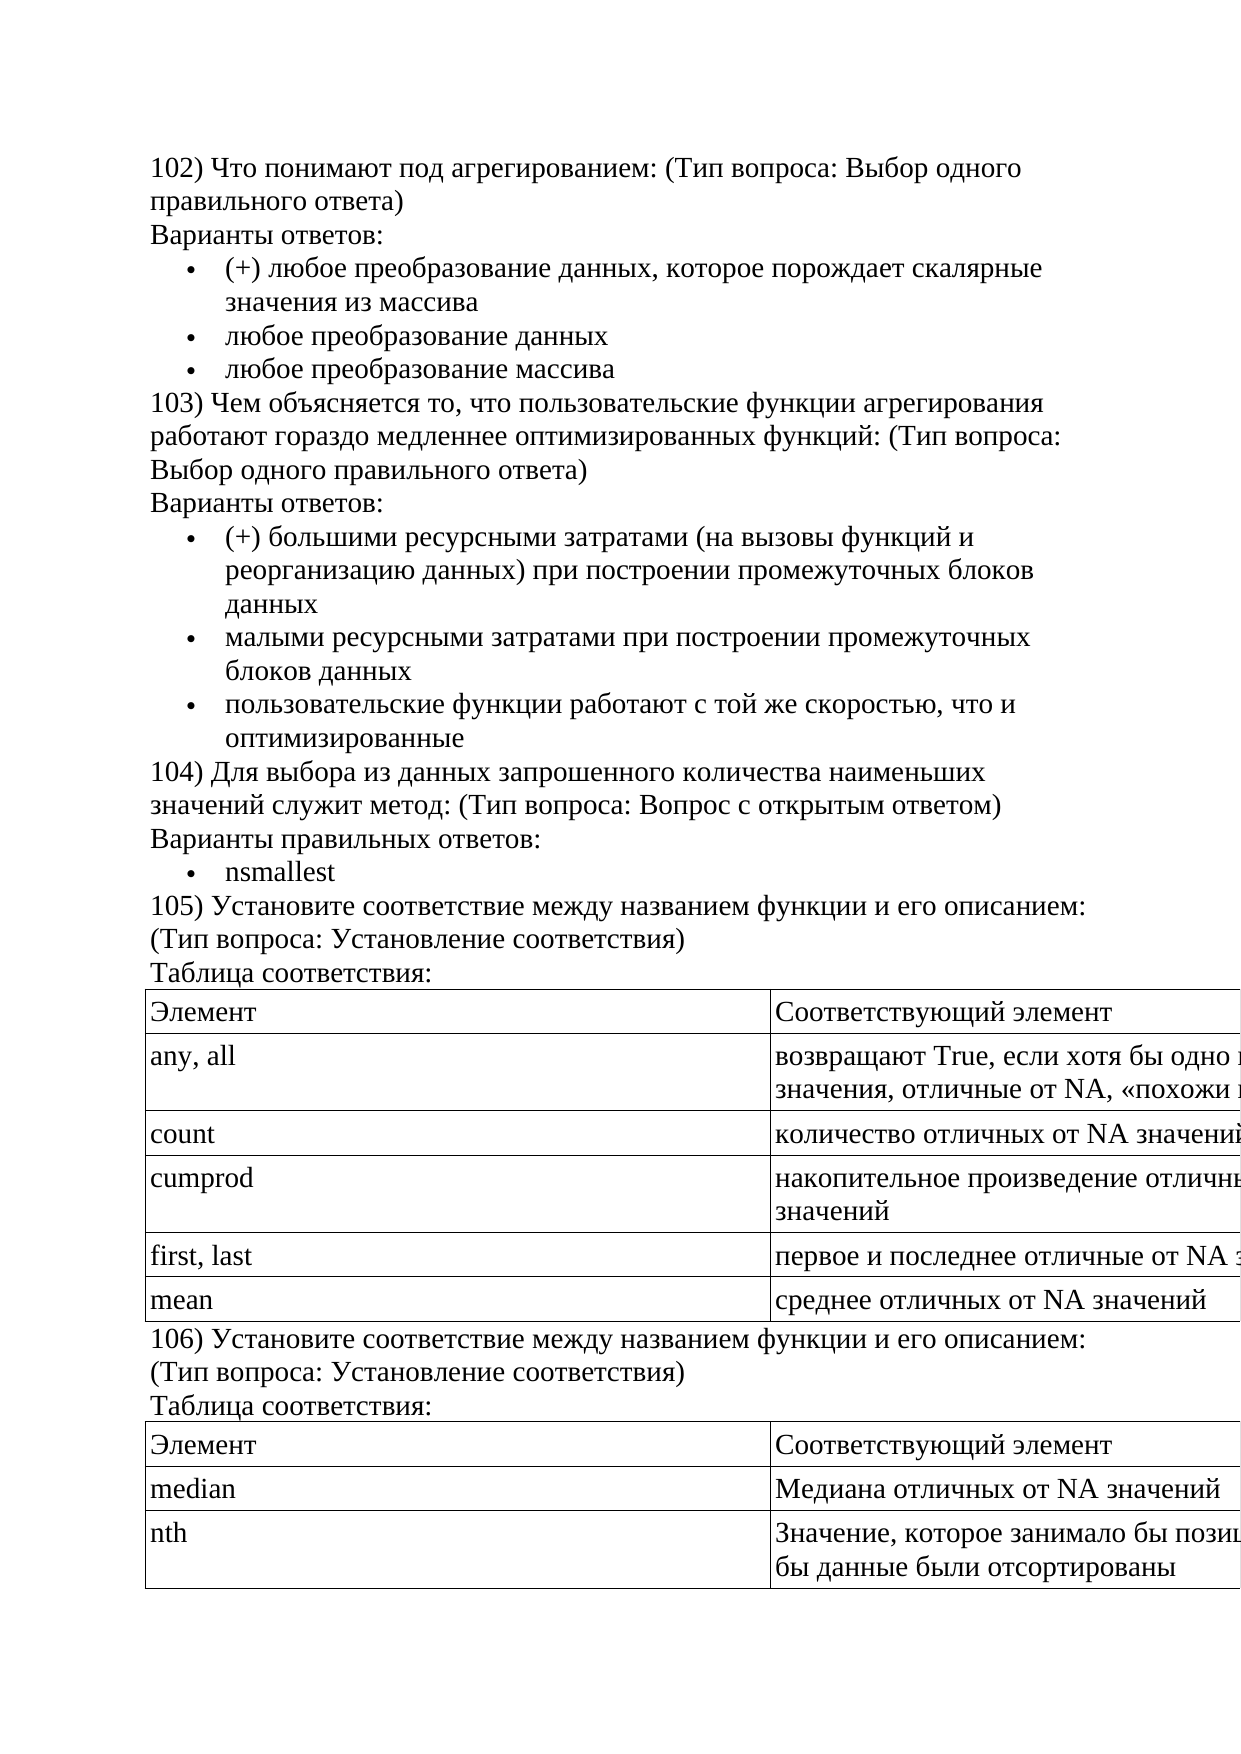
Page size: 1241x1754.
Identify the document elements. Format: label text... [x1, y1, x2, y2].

text Варианты правильных ответов: [150, 821, 1090, 854]
table_cell первое и последнее отличные от NA значения [771, 1233, 1240, 1276]
table_cell count [146, 1111, 770, 1154]
table_header Элемент [146, 1422, 770, 1466]
table_cell Медиана отличных от NA значений [771, 1467, 1240, 1510]
text 106) Установите соответствие между названием функции и его описанием: (Тип вопроса: Установление соответствия) [150, 1322, 1090, 1388]
text 104) Для выбора из данных запрошенного количества наименьших значений служит метод: (Тип вопроса: Вопрос с открытым ответом) [150, 754, 1090, 821]
list (+) большими ресурсными затратами (на вызовы функций и реорганизацию данных) при построении промежуточных блоков данных [187, 519, 1090, 619]
list nsmallest [187, 854, 1090, 888]
list (+) любое преобразование данных, которое порождает скалярные значения из массива [187, 251, 1090, 318]
text 102) Что понимают под агрегированием: (Тип вопроса: Выбор одного правильного ответа) [150, 150, 1090, 217]
table_cell mean [146, 1277, 770, 1321]
text 105) Установите соответствие между названием функции и его описанием: (Тип вопроса: Установление соответствия) [150, 888, 1090, 955]
list пользовательские функции работают с той же скоростью, что и оптимизированные [187, 687, 1090, 754]
text Варианты ответов: [150, 485, 1090, 519]
table_cell nth [146, 1511, 770, 1587]
text 103) Чем объясняется то, что пользовательские функции агрегирования работают гораздо медленнее оптимизированных функций: (Тип вопроса: Выбор одного правильного ответа) [150, 385, 1090, 485]
table_cell Значение, которое занимало бы позицию n, если бы данные были отсортированы [771, 1511, 1240, 1587]
table_cell cumprod [146, 1156, 770, 1232]
table_header Соответствующий элемент [771, 990, 1240, 1033]
table_cell any, all [146, 1034, 770, 1110]
table_cell накопительное произведение отличных от NA значений [771, 1156, 1240, 1232]
table_cell возвращают True, если хотя бы одно или все значения, отличные от NA, «похожи на истину» [771, 1034, 1240, 1110]
text Таблица соответствия: [150, 1388, 1090, 1421]
table_header Элемент [146, 990, 770, 1033]
list любое преобразование массива [187, 351, 1090, 385]
list любое преобразование данных [187, 318, 1090, 351]
table_header Соответствующий элемент [771, 1422, 1240, 1466]
table_cell median [146, 1467, 770, 1510]
text Таблица соответствия: [150, 955, 1090, 988]
table_cell среднее отличных от NA значений [771, 1277, 1240, 1321]
list малыми ресурсными затратами при построении промежуточных блоков данных [187, 619, 1090, 687]
table_cell first, last [146, 1233, 770, 1276]
text Варианты ответов: [150, 217, 1090, 251]
table_cell количество отличных от NA значений в группе [771, 1111, 1240, 1154]
